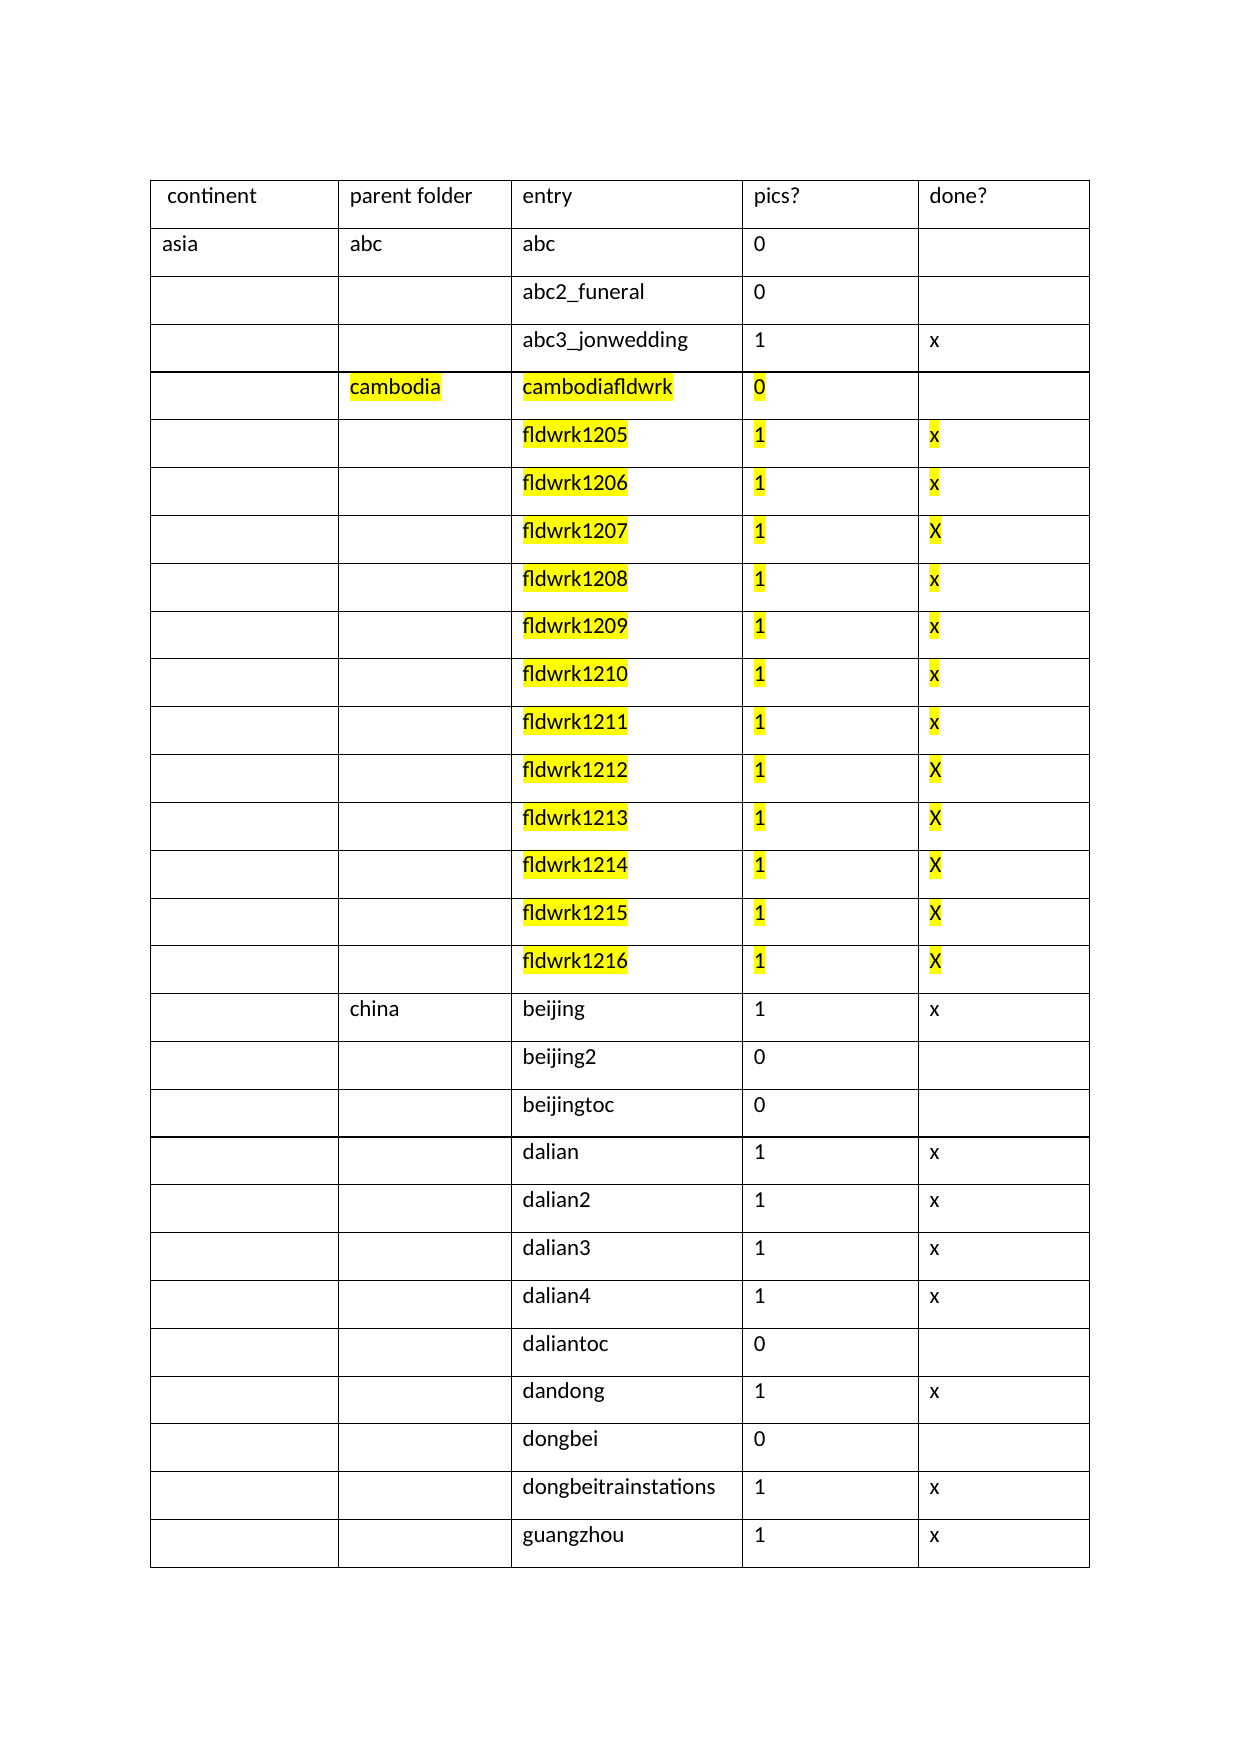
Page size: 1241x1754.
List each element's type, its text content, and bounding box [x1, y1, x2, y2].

table_cell [919, 1090, 1089, 1136]
table_cell [339, 1377, 511, 1423]
table_cell [339, 564, 511, 611]
table_cell [151, 755, 338, 802]
table_cell fldwrk1208 [512, 564, 742, 611]
table_cell 1 [743, 468, 918, 515]
table_cell 0 [743, 1424, 918, 1471]
table_cell [339, 851, 511, 897]
table_cell fldwrk1213 [512, 803, 742, 849]
table_cell beijing [512, 994, 742, 1041]
table_cell [151, 1472, 338, 1519]
table_cell [919, 1424, 1089, 1471]
table_cell [339, 659, 511, 706]
table_cell fldwrk1205 [512, 420, 742, 467]
table_cell x [919, 707, 1089, 754]
table_cell 1 [743, 420, 918, 467]
table_cell cambodia [339, 373, 511, 419]
table_cell x [919, 1185, 1089, 1232]
table_cell [151, 1090, 338, 1136]
table_cell x [919, 468, 1089, 515]
table_cell fldwrk1206 [512, 468, 742, 515]
table_cell [151, 564, 338, 611]
table_cell [339, 468, 511, 515]
table_cell x [919, 420, 1089, 467]
table_cell [151, 1281, 338, 1328]
table_cell [339, 1090, 511, 1136]
table_cell [339, 1472, 511, 1519]
table_cell [151, 1233, 338, 1280]
table_cell X [919, 946, 1089, 993]
table_cell [919, 1329, 1089, 1376]
table_cell 1 [743, 1233, 918, 1280]
table_cell 1 [743, 994, 918, 1041]
table_cell fldwrk1216 [512, 946, 742, 993]
table_cell guangzhou [512, 1520, 742, 1567]
table_cell 1 [743, 1472, 918, 1519]
table_cell 0 [743, 277, 918, 324]
table_cell 0 [743, 373, 918, 419]
table_cell [151, 659, 338, 706]
table_cell dalian3 [512, 1233, 742, 1280]
table_cell X [919, 851, 1089, 897]
table_cell [919, 373, 1089, 419]
table_cell [339, 1185, 511, 1232]
table_cell [339, 1138, 511, 1184]
table_cell 0 [743, 1042, 918, 1089]
table_cell abc2_funeral [512, 277, 742, 324]
table_cell [339, 1042, 511, 1089]
table_cell dalian [512, 1138, 742, 1184]
table_cell 0 [743, 1090, 918, 1136]
table_cell [151, 994, 338, 1041]
table_cell [339, 1233, 511, 1280]
table_cell dongbeitrainstations [512, 1472, 742, 1519]
table_cell [339, 803, 511, 849]
table_cell fldwrk1209 [512, 612, 742, 658]
table_cell [339, 420, 511, 467]
table_cell [151, 1185, 338, 1232]
table_cell abc [512, 229, 742, 276]
table_cell 1 [743, 755, 918, 802]
table_cell X [919, 755, 1089, 802]
table_cell x [919, 1520, 1089, 1567]
table_cell dongbei [512, 1424, 742, 1471]
table_cell [151, 946, 338, 993]
table_cell fldwrk1214 [512, 851, 742, 897]
table_cell 1 [743, 946, 918, 993]
table_cell 1 [743, 851, 918, 897]
table_cell [151, 468, 338, 515]
table_cell [339, 899, 511, 945]
table_cell x [919, 1377, 1089, 1423]
table_cell x [919, 325, 1089, 371]
table_cell [151, 707, 338, 754]
table_cell X [919, 803, 1089, 849]
table_cell [151, 1520, 338, 1567]
table_cell fldwrk1212 [512, 755, 742, 802]
table_cell [339, 1520, 511, 1567]
table_cell 1 [743, 803, 918, 849]
table_cell [919, 229, 1089, 276]
table_header continent [151, 181, 338, 228]
table_cell 1 [743, 1281, 918, 1328]
table_cell abc [339, 229, 511, 276]
table_cell [151, 612, 338, 658]
table_header pics? [743, 181, 918, 228]
table_cell dalian4 [512, 1281, 742, 1328]
table_cell 1 [743, 564, 918, 611]
table_cell [151, 325, 338, 371]
table_cell 1 [743, 1138, 918, 1184]
table_cell x [919, 659, 1089, 706]
table_cell [339, 946, 511, 993]
table_cell [339, 516, 511, 563]
table_cell X [919, 516, 1089, 563]
table_cell [151, 1042, 338, 1089]
table_cell x [919, 1138, 1089, 1184]
table_cell [339, 1424, 511, 1471]
table_cell x [919, 1281, 1089, 1328]
table_cell 1 [743, 1520, 918, 1567]
table_cell [919, 277, 1089, 324]
table_cell beijing2 [512, 1042, 742, 1089]
table_cell [151, 373, 338, 419]
table_cell x [919, 564, 1089, 611]
table_cell X [919, 899, 1089, 945]
table_cell fldwrk1215 [512, 899, 742, 945]
table_cell 1 [743, 325, 918, 371]
table_cell asia [151, 229, 338, 276]
table_cell fldwrk1211 [512, 707, 742, 754]
table_cell 1 [743, 707, 918, 754]
table_cell [151, 899, 338, 945]
table_cell 0 [743, 1329, 918, 1376]
table_cell daliantoc [512, 1329, 742, 1376]
table_cell [151, 420, 338, 467]
table_cell [919, 1042, 1089, 1089]
table_cell x [919, 1472, 1089, 1519]
table_cell fldwrk1207 [512, 516, 742, 563]
table_cell [151, 277, 338, 324]
table_cell [339, 612, 511, 658]
table_cell 1 [743, 516, 918, 563]
table_cell 1 [743, 659, 918, 706]
table_cell china [339, 994, 511, 1041]
table_cell [151, 1424, 338, 1471]
table_header entry [512, 181, 742, 228]
table_cell x [919, 994, 1089, 1041]
table_cell [339, 1329, 511, 1376]
table_cell [339, 325, 511, 371]
table_cell 1 [743, 612, 918, 658]
table_cell 1 [743, 1377, 918, 1423]
table_cell dalian2 [512, 1185, 742, 1232]
table_cell x [919, 1233, 1089, 1280]
table_cell [151, 851, 338, 897]
table_cell [151, 1377, 338, 1423]
table_cell 1 [743, 899, 918, 945]
table_cell [151, 516, 338, 563]
table_cell x [919, 612, 1089, 658]
table_cell abc3_jonwedding [512, 325, 742, 371]
table_cell beijingtoc [512, 1090, 742, 1136]
table_cell [339, 755, 511, 802]
table_cell [151, 803, 338, 849]
table_cell [339, 277, 511, 324]
table_cell [151, 1329, 338, 1376]
table_cell 1 [743, 1185, 918, 1232]
table_header parent folder [339, 181, 511, 228]
table_header done? [919, 181, 1089, 228]
table_cell dandong [512, 1377, 742, 1423]
table_cell 0 [743, 229, 918, 276]
table_cell [151, 1138, 338, 1184]
table_cell [339, 1281, 511, 1328]
table_cell fldwrk1210 [512, 659, 742, 706]
table_cell [339, 707, 511, 754]
table_cell cambodiafldwrk [512, 373, 742, 419]
